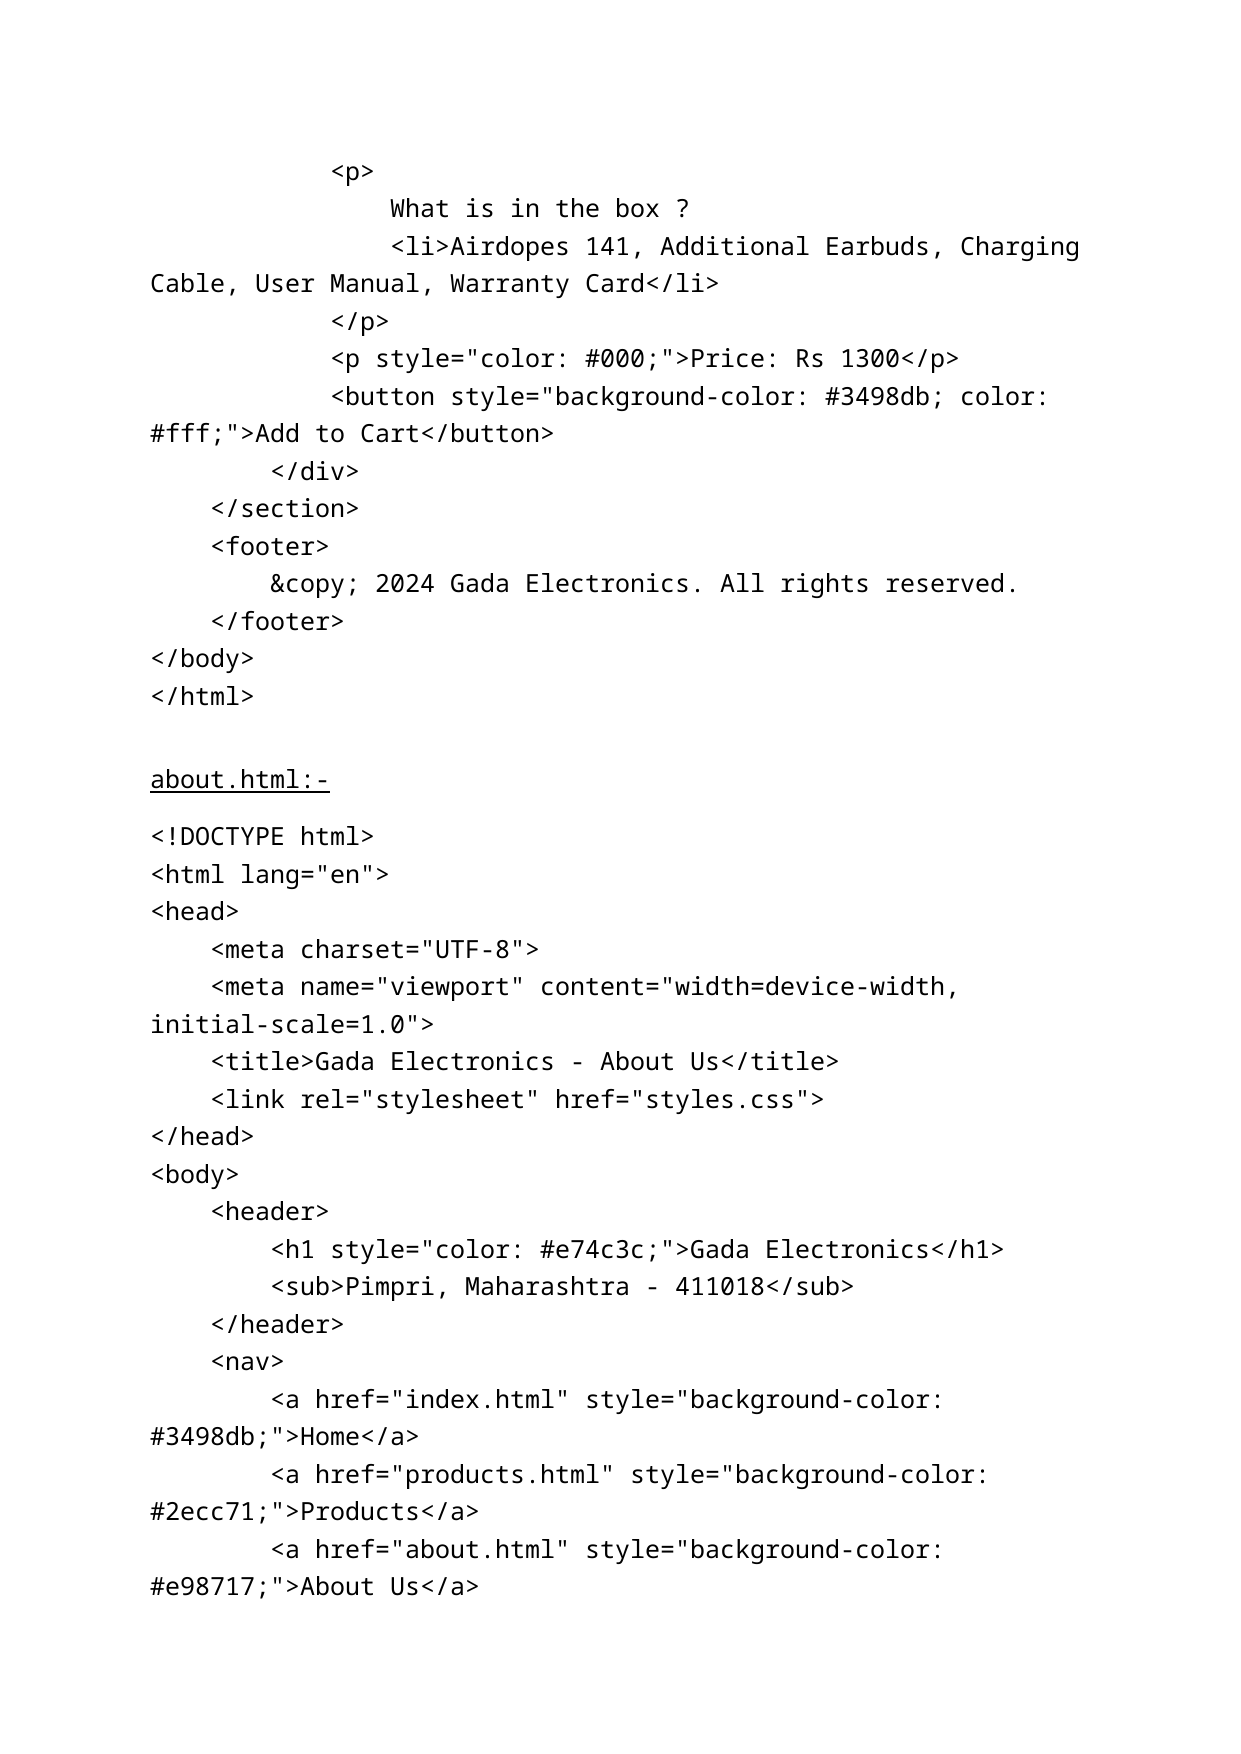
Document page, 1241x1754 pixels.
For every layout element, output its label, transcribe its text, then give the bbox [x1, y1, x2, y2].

text What is in the box ? [150, 187, 1090, 225]
text </div> [150, 450, 1090, 487]
text <a href="about.html" style="background-color: #e98717;">About Us</a> [150, 1528, 1090, 1603]
text <meta charset="UTF-8"> [150, 928, 1090, 966]
text <a href="products.html" style="background-color: #2ecc71;">Products</a> [150, 1453, 1090, 1528]
text <footer> [150, 525, 1090, 562]
text <link rel="stylesheet" href="styles.css"> [150, 1078, 1090, 1116]
text <meta name="viewport" content="width=device-width, initial-scale=1.0"> [150, 966, 1090, 1041]
text <head> [150, 891, 1090, 928]
text </header> [150, 1303, 1090, 1341]
text about.html:- [150, 762, 1090, 796]
text <header> [150, 1191, 1090, 1228]
text <p style="color: #000;">Price: Rs 1300</p> [150, 337, 1090, 375]
text </body> [150, 637, 1090, 675]
text </section> [150, 487, 1090, 525]
text </head> [150, 1116, 1090, 1153]
text </footer> [150, 600, 1090, 637]
text </p> [150, 300, 1090, 337]
text <button style="background-color: #3498db; color: #fff;">Add to Cart</button> [150, 375, 1090, 450]
text <body> [150, 1153, 1090, 1191]
text <li>Airdopes 141, Additional Earbuds, Charging Cable, User Manual, Warranty Card</li> [150, 225, 1090, 300]
text <sub>Pimpri, Maharashtra - 411018</sub> [150, 1266, 1090, 1303]
text &copy; 2024 Gada Electronics. All rights reserved. [150, 562, 1090, 600]
text <a href="index.html" style="background-color: #3498db;">Home</a> [150, 1378, 1090, 1453]
text <!DOCTYPE html> [150, 816, 1090, 853]
text <nav> [150, 1341, 1090, 1378]
text <title>Gada Electronics - About Us</title> [150, 1041, 1090, 1078]
text <p> [150, 150, 1090, 187]
text <h1 style="color: #e74c3c;">Gada Electronics</h1> [150, 1228, 1090, 1266]
text </html> [150, 675, 1090, 712]
text <html lang="en"> [150, 853, 1090, 891]
